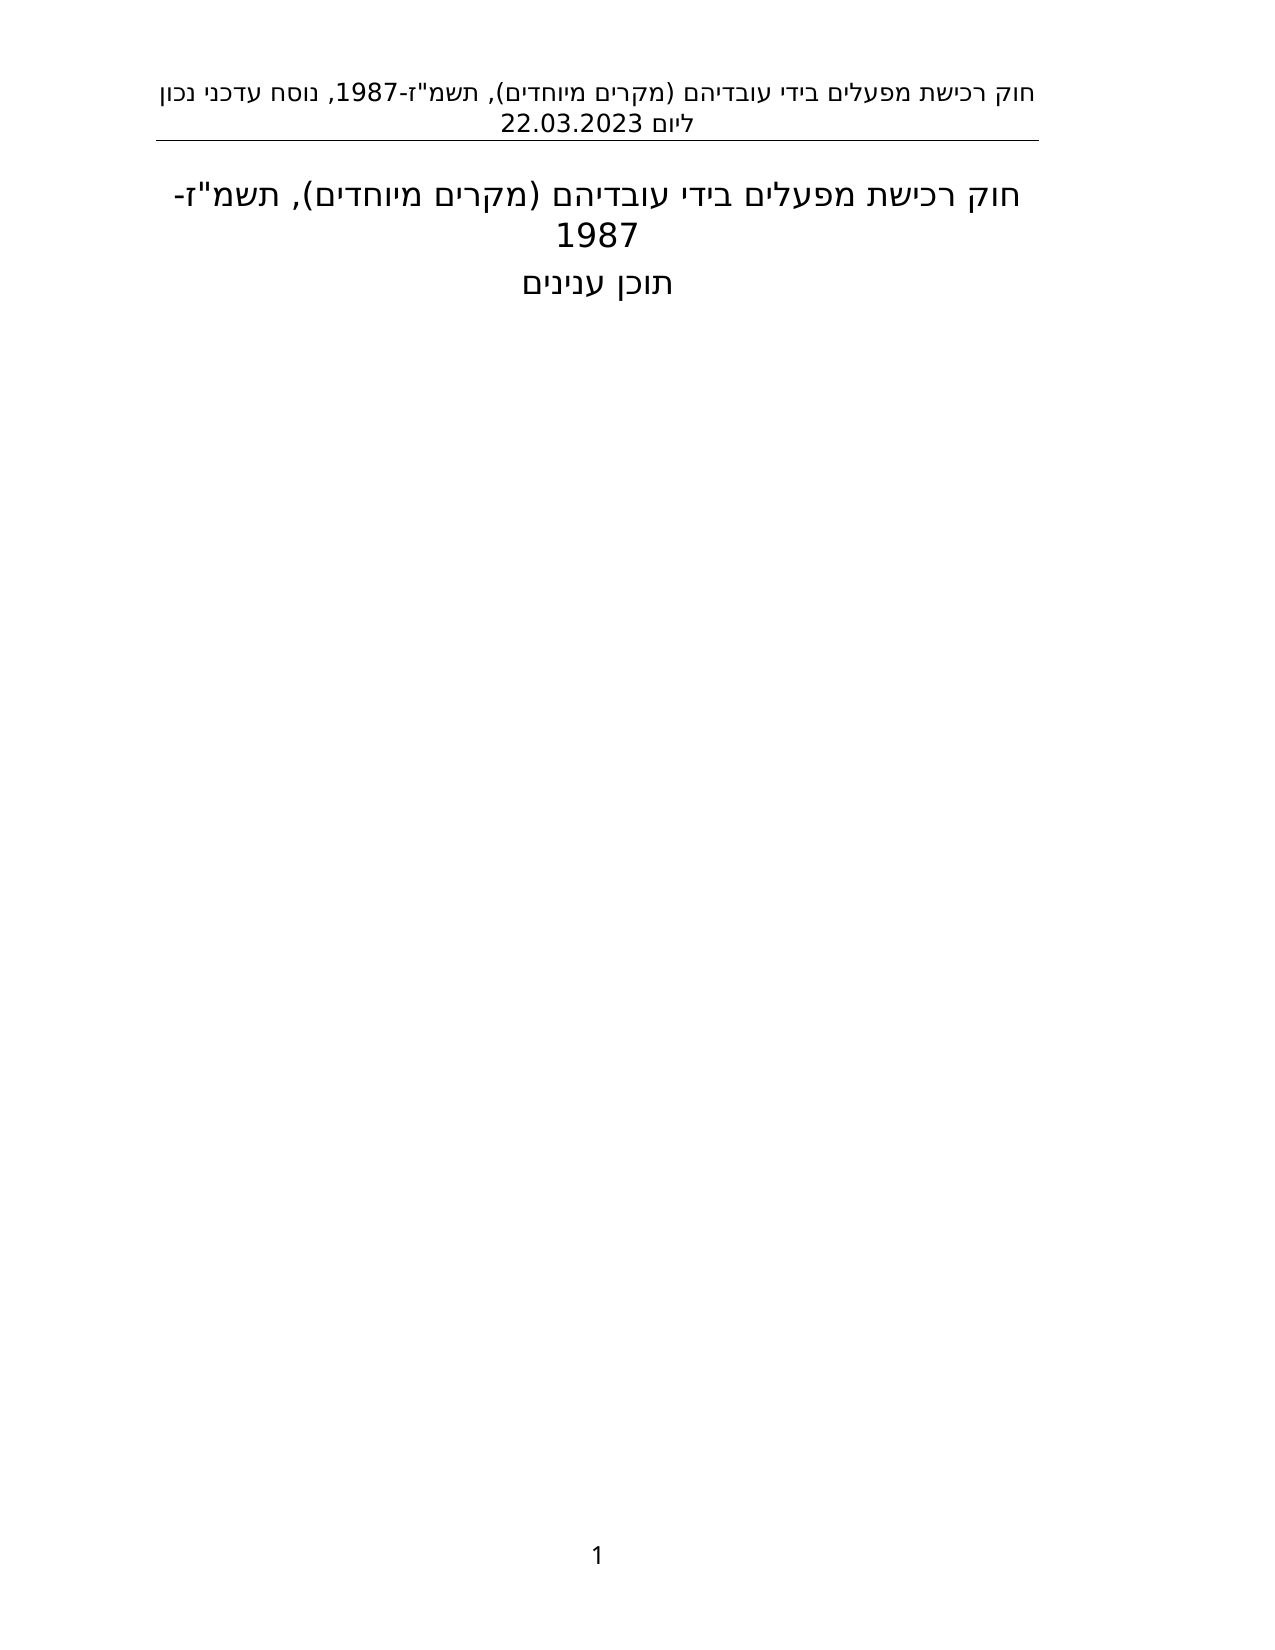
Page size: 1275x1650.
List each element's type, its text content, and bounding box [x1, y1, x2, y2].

text תוכן ענינים [156, 270, 1039, 308]
text חוק רכישת מפעלים בידי עובדיהם (מקרים מיוחדים), תשמ"ז-1987 [156, 182, 1039, 261]
